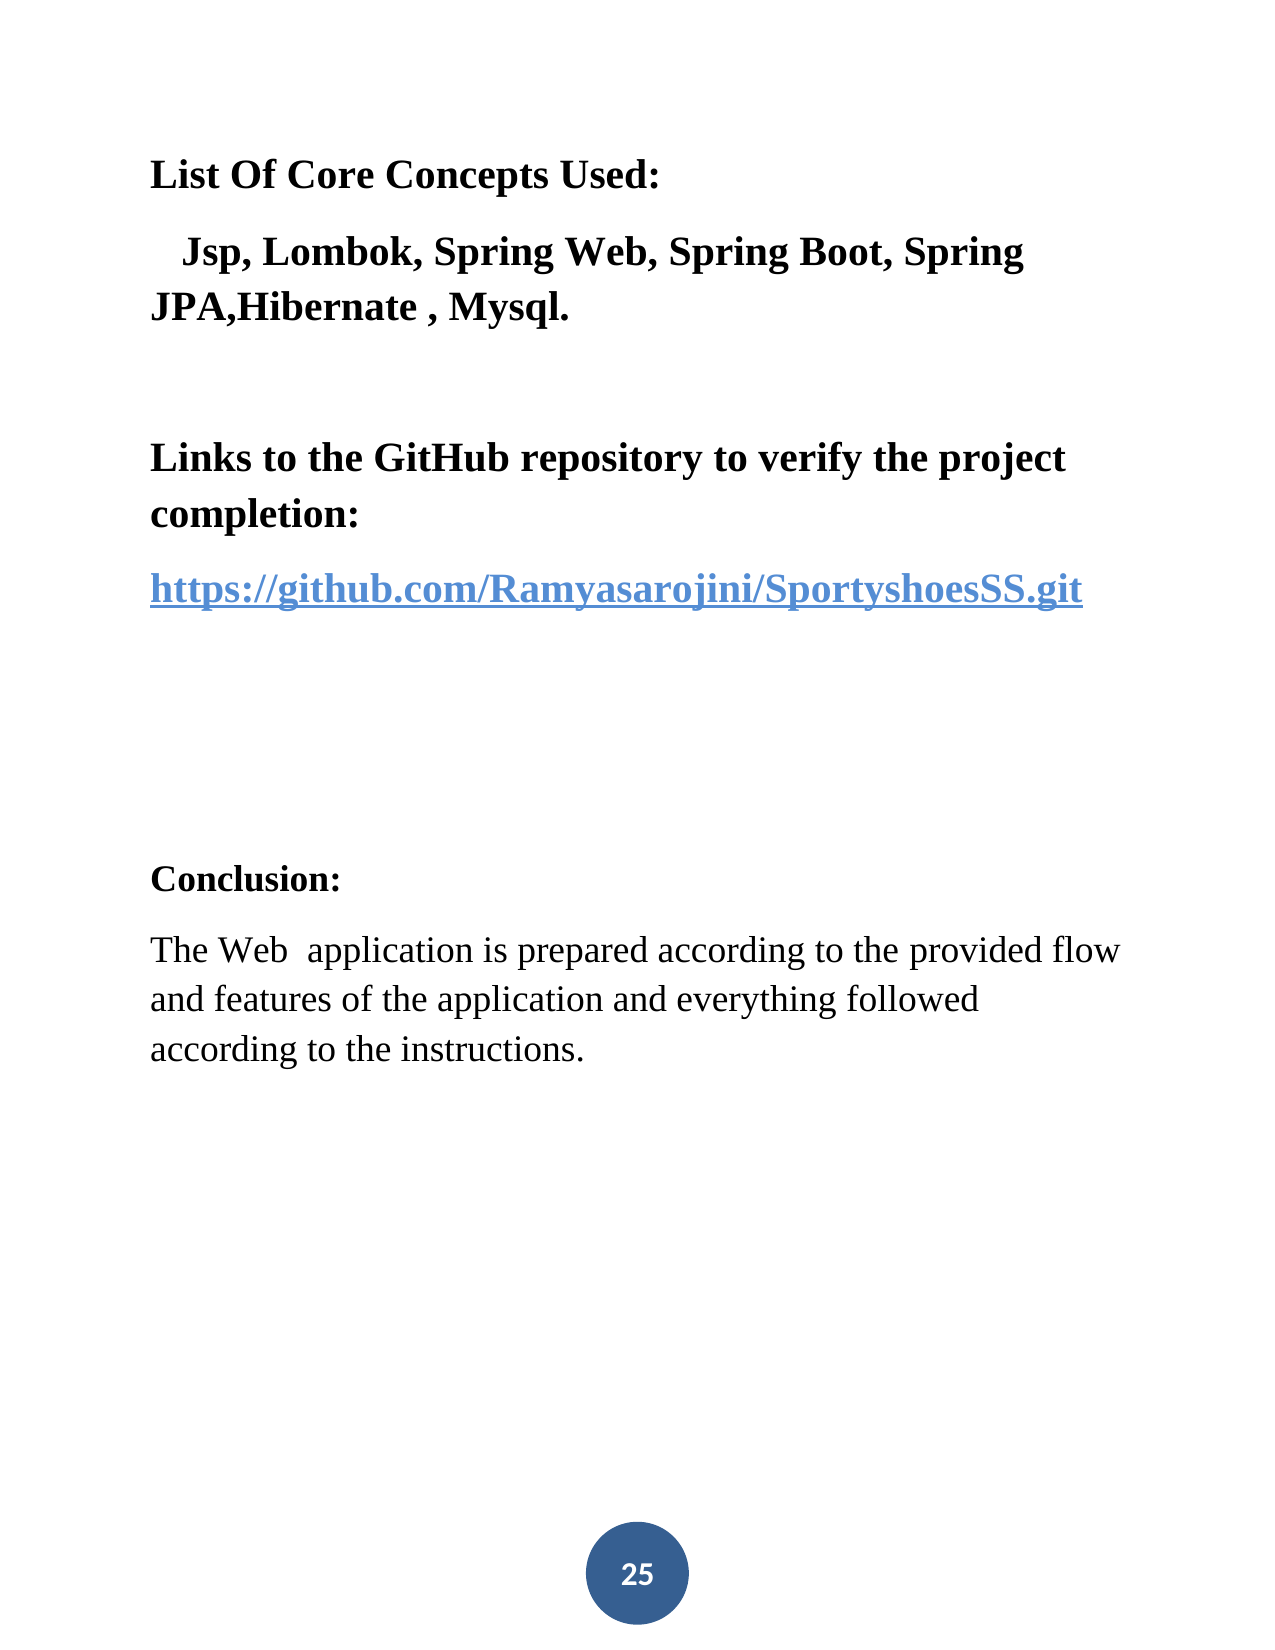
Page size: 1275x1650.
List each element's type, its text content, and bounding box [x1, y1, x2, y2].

text Conclusion: [150, 857, 1125, 900]
text The Web application is prepared according to the provided flow and features of the application and everything followed according to the instructions. [150, 927, 1125, 1069]
text https://github.com/Ramyasarojini/SportyshoesSS.git [150, 564, 1125, 612]
text List Of Core Concepts Used: [150, 150, 1125, 198]
text Links to the GitHub repository to verify the project completion: [150, 433, 1125, 536]
text Jsp, Lombok, Spring Web, Spring Boot, Spring JPA,Hibernate , Mysql. [150, 226, 1125, 329]
